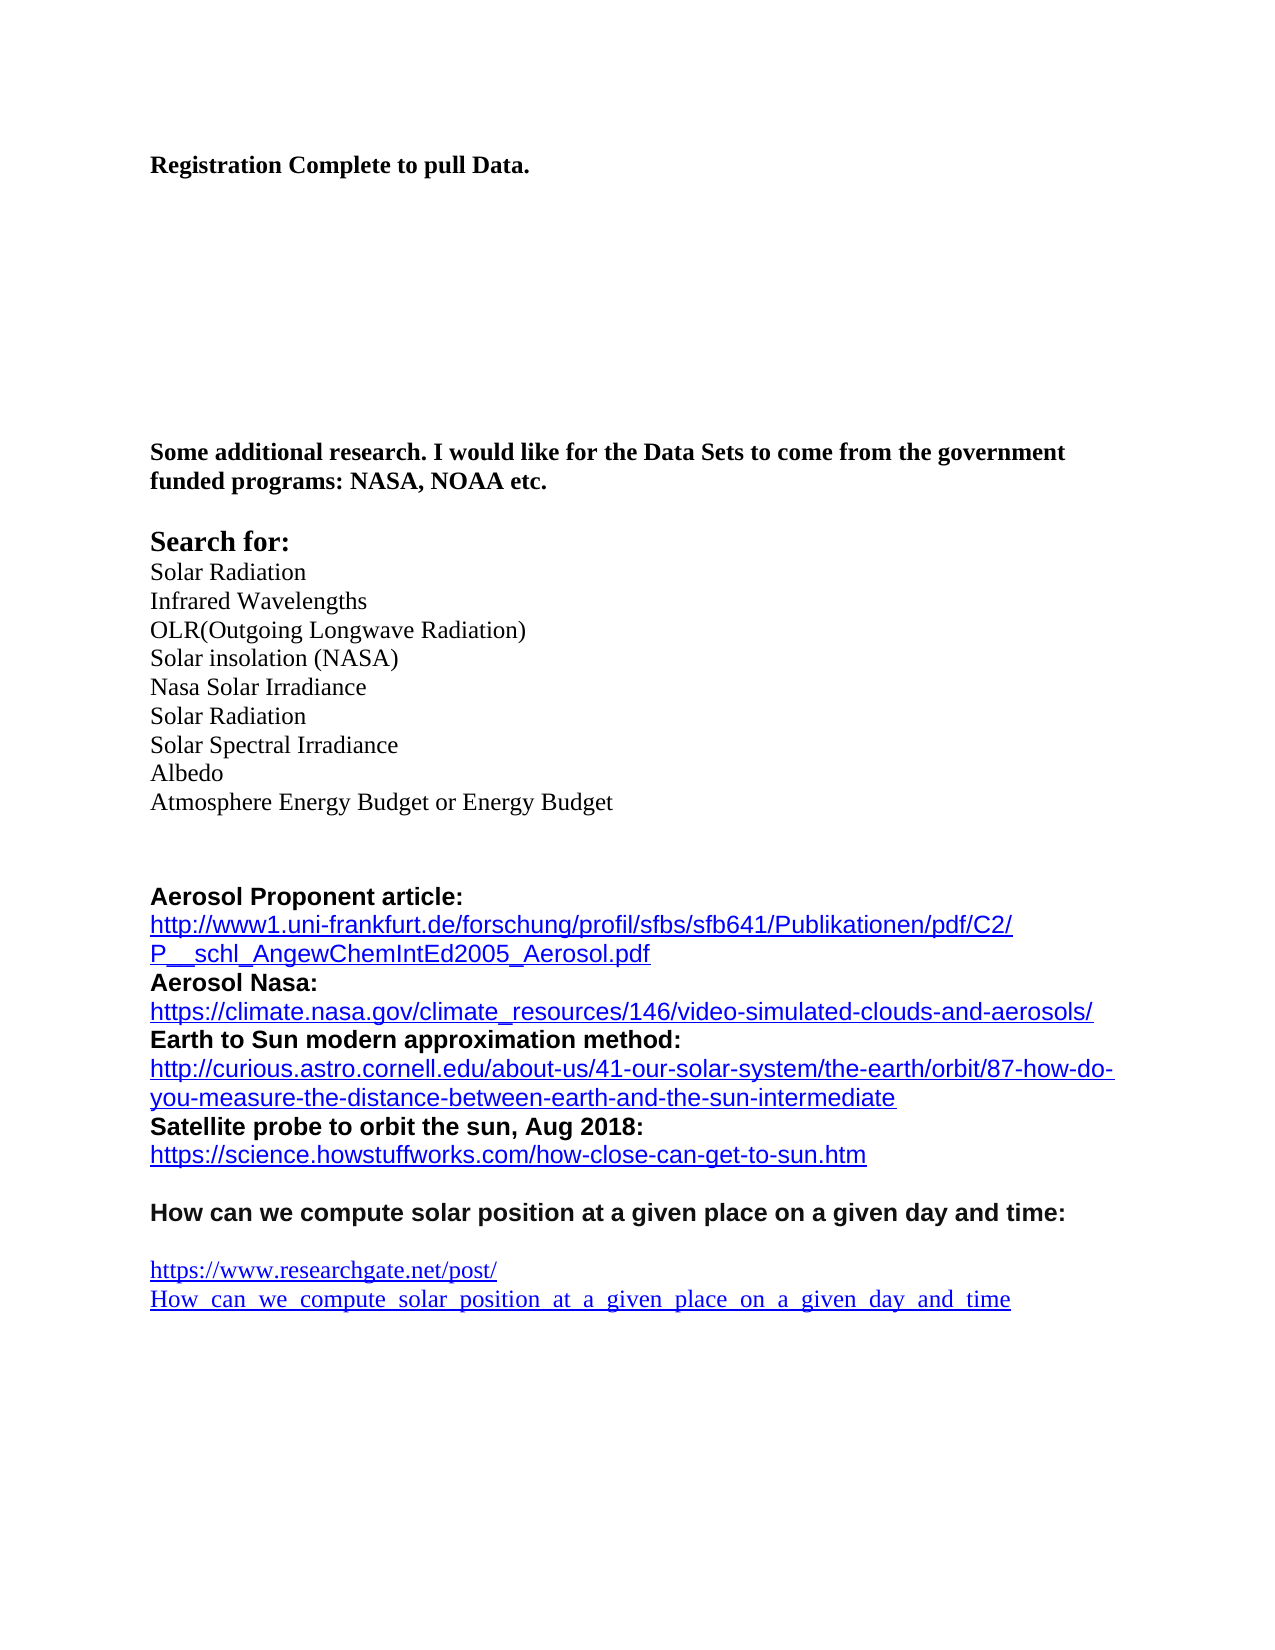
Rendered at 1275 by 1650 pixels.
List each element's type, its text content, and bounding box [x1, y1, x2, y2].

text OLR(Outgoing Longwave Radiation) [150, 615, 1125, 643]
text Solar Radiation [150, 557, 1125, 586]
text Solar Radiation [150, 701, 1125, 730]
text Solar insolation (NASA) [150, 643, 1125, 672]
text Atmosphere Energy Budget or Energy Budget [150, 787, 1125, 816]
text Aerosol Nasa: [150, 968, 1125, 997]
text Aerosol Proponent article: http://www1.uni-frankfurt.de/forschung/profil/sfbs/sfb641/Publikationen/pdf/C2/P__schl_AngewChemIntEd2005_Aerosol.pdf [150, 882, 1125, 968]
text Satellite probe to orbit the sun, Aug 2018: [150, 1112, 1125, 1140]
text https://science.howstuffworks.com/how-close-can-get-to-sun.htm [150, 1140, 1125, 1169]
text https://www.researchgate.net/post/How_can_we_compute_solar_position_at_a_given_place_on_a_given_day_and_time [150, 1255, 1125, 1313]
text https://climate.nasa.gov/climate_resources/146/video-simulated-clouds-and-aerosols/ [150, 997, 1125, 1025]
subtitle How can we compute solar position at a given place on a given day and time: [150, 1198, 1125, 1227]
text Earth to Sun modern approximation method: [150, 1025, 1125, 1054]
text Some additional research. I would like for the Data Sets to come from the government funded programs: NASA, NOAA etc. [150, 437, 1125, 495]
text Search for: [150, 524, 1125, 557]
text Registration Complete to pull Data. [150, 150, 1125, 179]
text Nasa Solar Irradiance [150, 672, 1125, 701]
text Solar Spectral Irradiance [150, 730, 1125, 758]
text http://curious.astro.cornell.edu/about-us/41-our-solar-system/the-earth/orbit/87-how-do-you-measure-the-distance-between-earth-and-the-sun-intermediate [150, 1054, 1125, 1112]
text Albedo [150, 758, 1125, 787]
text Infrared Wavelengths [150, 586, 1125, 615]
